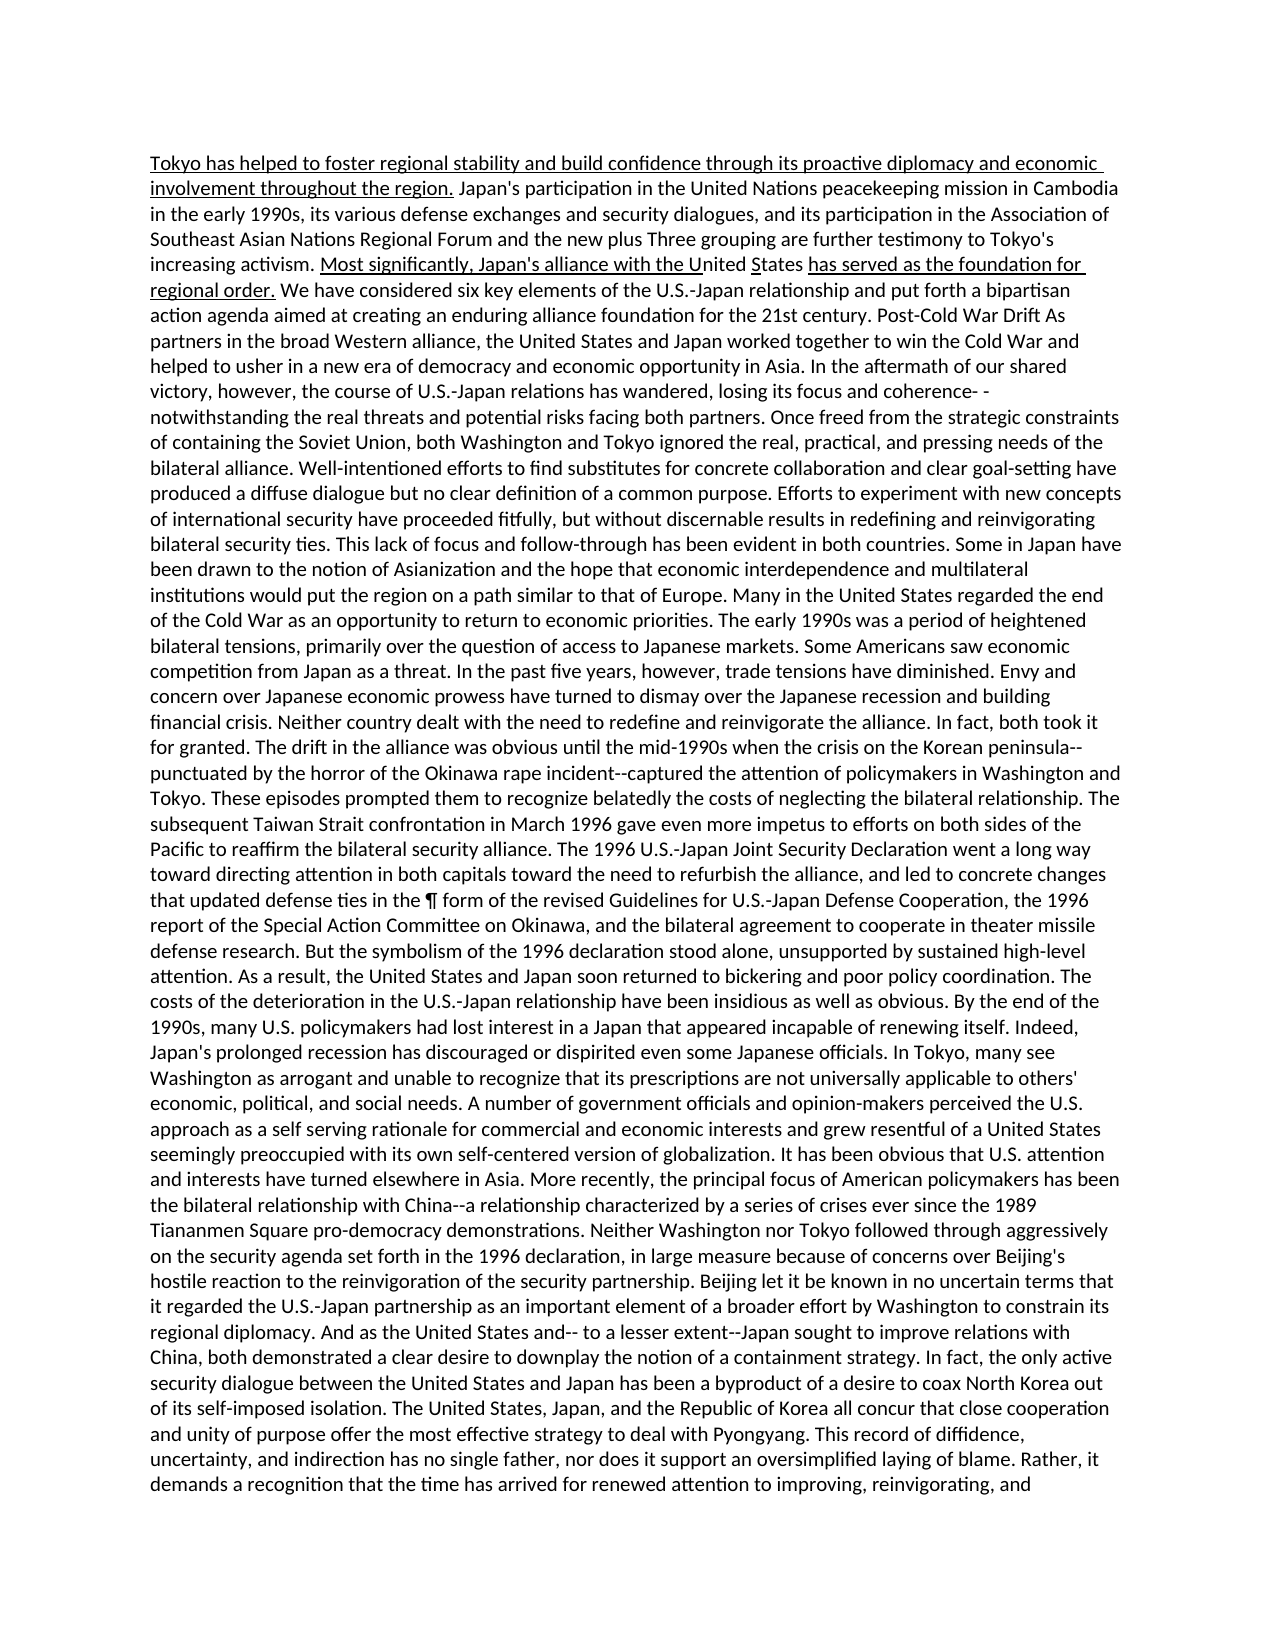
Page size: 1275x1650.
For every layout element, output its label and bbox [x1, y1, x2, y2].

text [150, 150, 1125, 1497]
